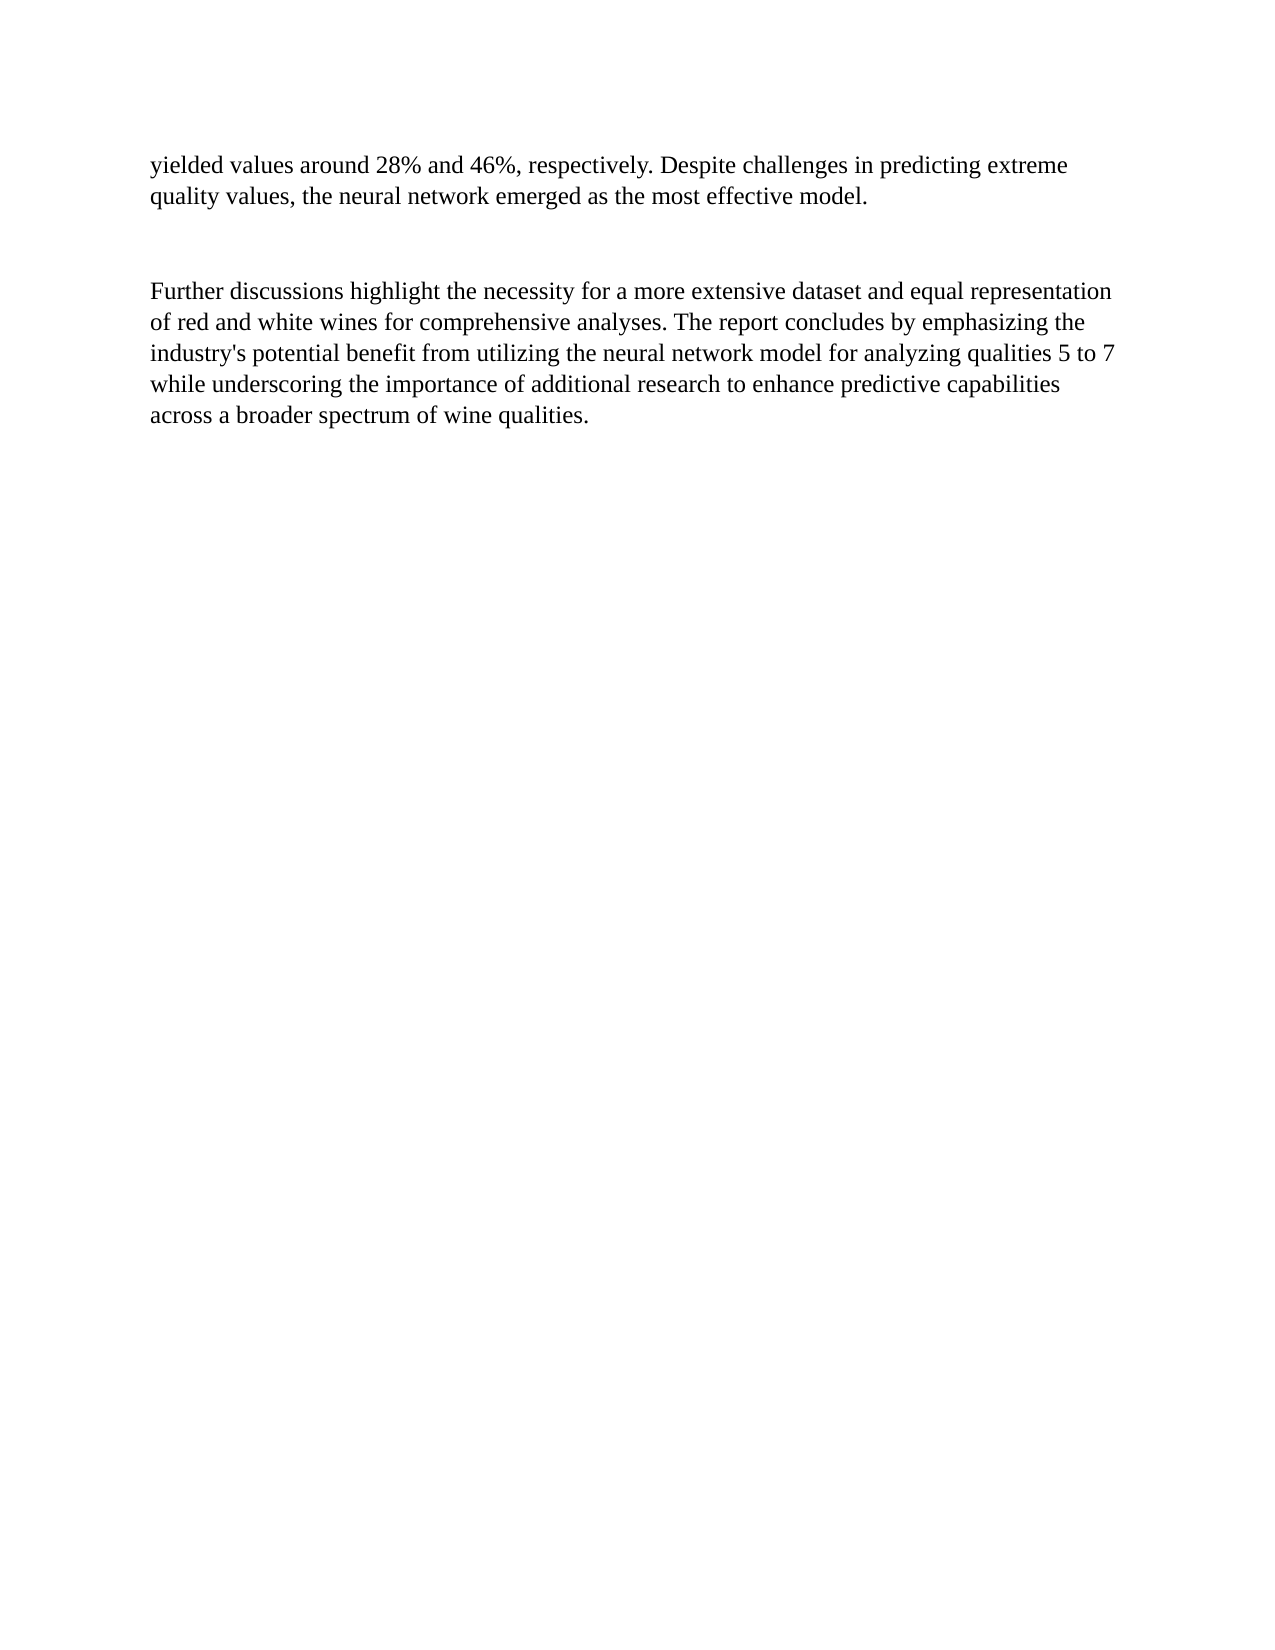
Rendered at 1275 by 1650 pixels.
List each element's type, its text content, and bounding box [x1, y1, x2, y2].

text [150, 150, 1125, 210]
text Further discussions highlight the necessity for a more extensive dataset and equal representation of red and white wines for comprehensive analyses. The report concludes by emphasizing the industry's potential benefit from utilizing the neural network model for analyzing qualities 5 to 7 while underscoring the importance of additional research to enhance predictive capabilities across a broader spectrum of wine qualities. [150, 276, 1125, 429]
